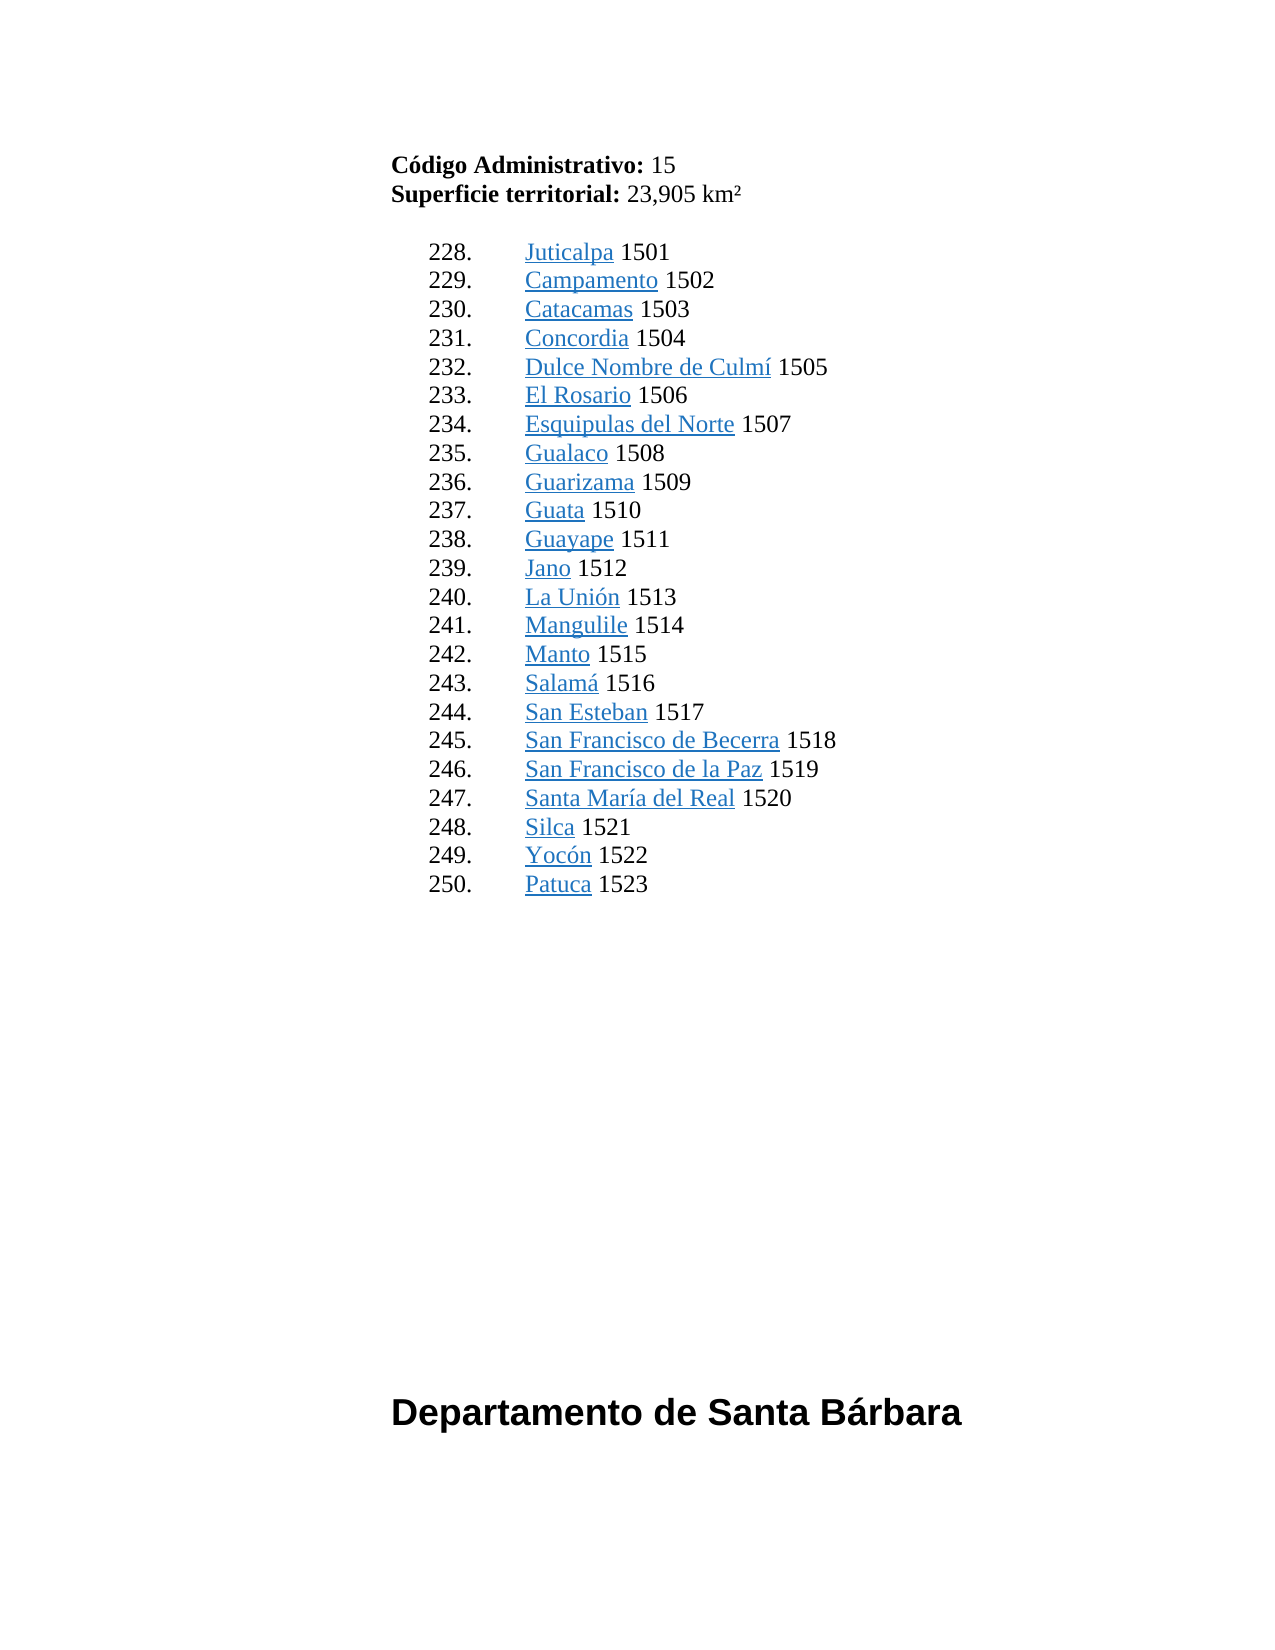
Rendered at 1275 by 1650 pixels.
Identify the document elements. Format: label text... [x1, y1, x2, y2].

list Santa María del Real 1520 [428, 783, 1125, 812]
list Yocón 1522 [428, 840, 1125, 869]
list Dulce Nombre de Culmí 1505 [428, 352, 1125, 380]
list El Rosario 1506 [428, 380, 1125, 409]
list San Francisco de la Paz 1519 [428, 754, 1125, 783]
list Concordia 1504 [428, 323, 1125, 352]
list La Unión 1513 [428, 582, 1125, 610]
list Catacamas 1503 [428, 294, 1125, 323]
list Salamá 1516 [428, 668, 1125, 697]
list Campamento 1502 [428, 265, 1125, 294]
list Gualaco 1508 [428, 438, 1125, 467]
list Guayape 1511 [428, 524, 1125, 553]
text Departamento de Santa Bárbara [391, 1390, 1125, 1433]
list Patuca 1523 [428, 869, 1125, 898]
list Jano 1512 [428, 553, 1125, 582]
list Guarizama 1509 [428, 467, 1125, 495]
list Juticalpa 1501 [428, 237, 1125, 265]
list San Esteban 1517 [428, 697, 1125, 725]
list Esquipulas del Norte 1507 [428, 409, 1125, 438]
text Código Administrativo: 15 Superficie territorial: 23,905 km² [391, 150, 1125, 207]
list Mangulile 1514 [428, 610, 1125, 639]
list San Francisco de Becerra 1518 [428, 725, 1125, 754]
list Silca 1521 [428, 812, 1125, 840]
list Manto 1515 [428, 639, 1125, 668]
list Guata 1510 [428, 495, 1125, 524]
